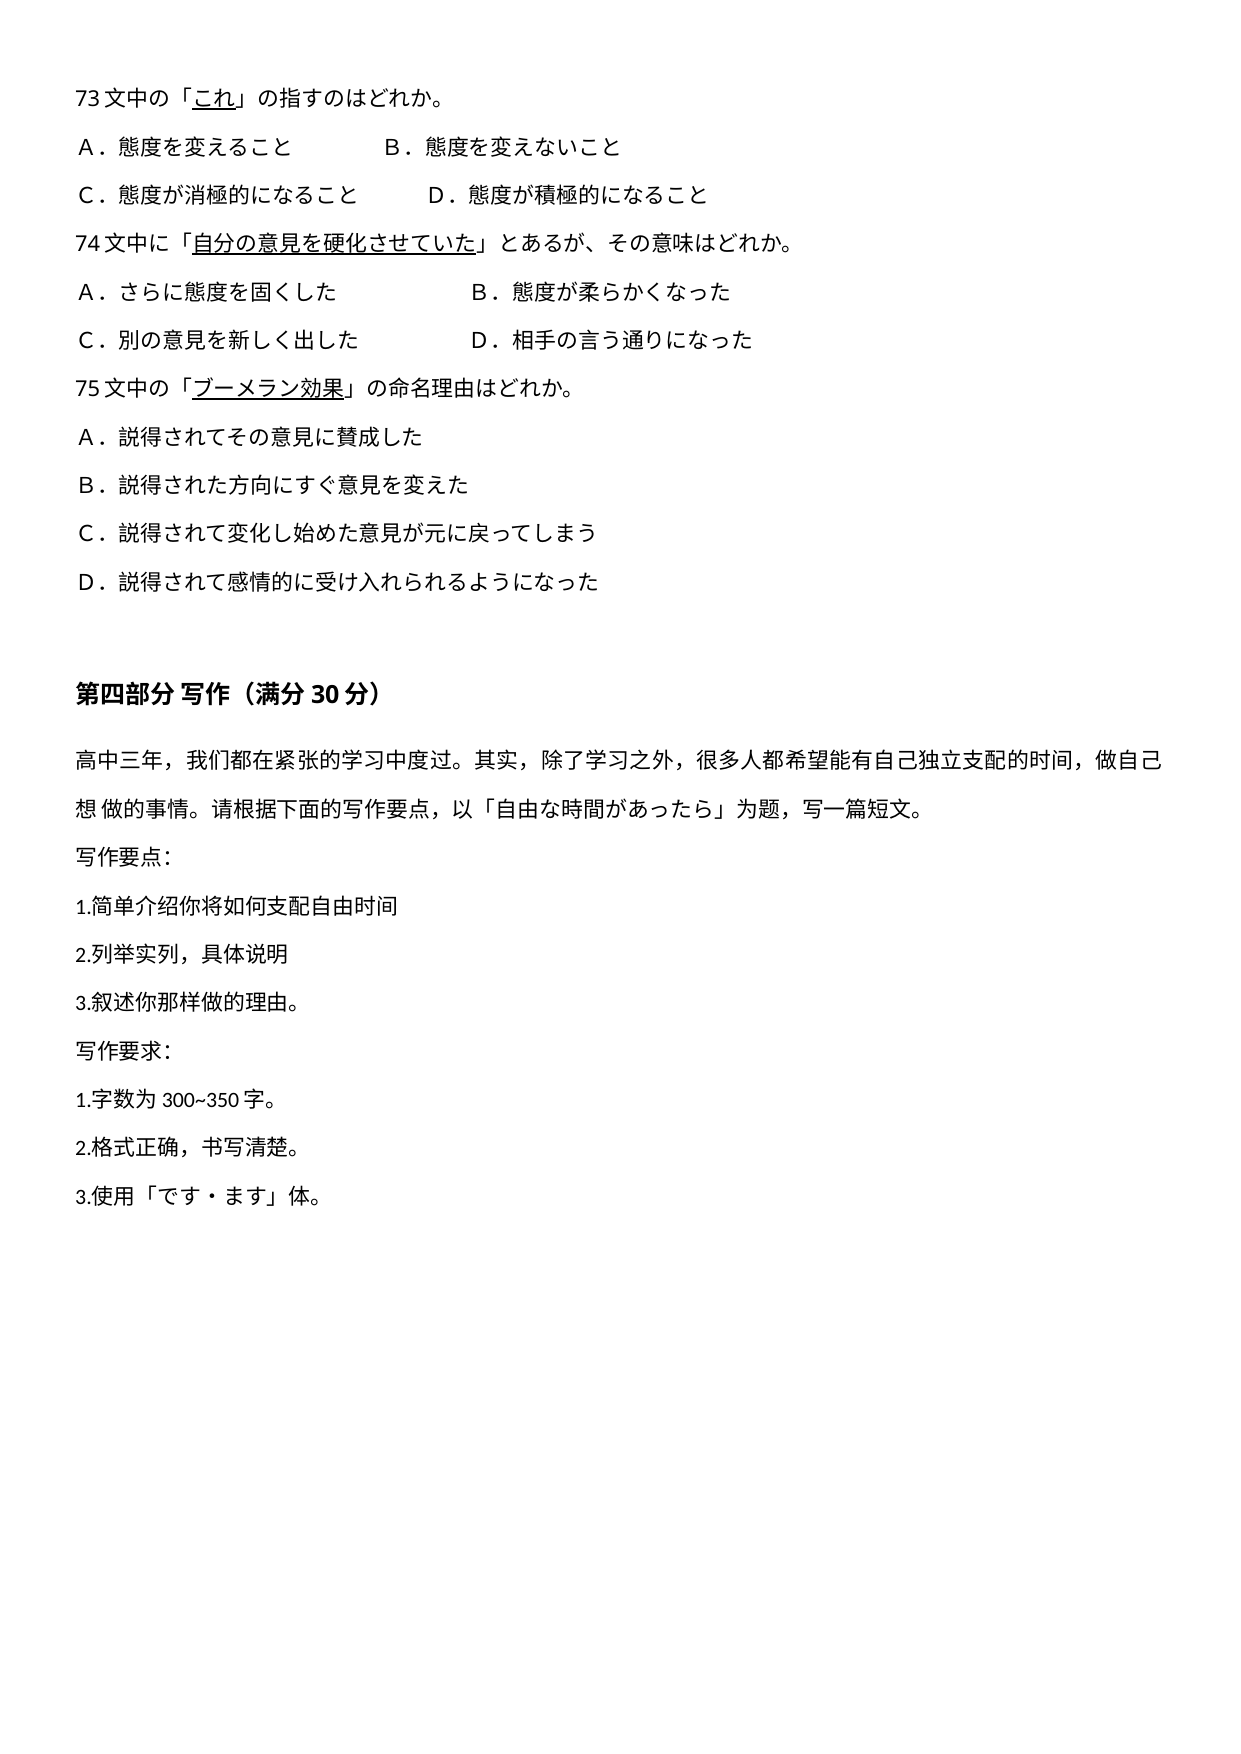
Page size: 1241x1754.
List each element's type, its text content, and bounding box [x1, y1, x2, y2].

text Ｄ．説得されて感情的に受け入れられるようになった [75, 564, 1165, 597]
text 2.格式正确，书写清楚。 [75, 1130, 1165, 1162]
text 写作要点： [75, 840, 1165, 872]
text 2.列举实列，具体说明 [75, 937, 1165, 969]
text 高中三年，我们都在紧张的学习中度过。其实，除了学习之外，很多人都希望能有自己独立支配的时间，做自己想 做的事情。请根据下面的写作要点，以「自由な時間があったら」为题，写一篇短文。 [75, 743, 1165, 824]
text Ｂ．説得された方向にすぐ意見を変えた [75, 467, 1165, 500]
text Ｃ．説得されて変化し始めた意見が元に戻ってしまう [75, 516, 1165, 548]
text 第四部分 写作（满分30分） [75, 660, 1165, 725]
text 写作要求： [75, 1033, 1165, 1066]
text 1.简单介绍你将如何支配自由时间 [75, 888, 1165, 921]
text Ａ．さらに態度を固くした Ｂ．態度が柔らかくなった [75, 274, 1165, 307]
text 1.字数为300~350字。 [75, 1082, 1165, 1114]
text 74文中に「自分の意見を硬化させていた」とあるが、その意味はどれか。 [75, 226, 1165, 258]
text Ｃ．別の意見を新しく出した Ｄ．相手の言う通りになった [75, 322, 1165, 355]
text Ａ．説得されてその意見に賛成した [75, 419, 1165, 452]
text 3.使用「です・ます」体。 [75, 1178, 1165, 1211]
text 73文中の「これ」の指すのはどれか。 [75, 81, 1165, 113]
text 3.叙述你那样做的理由。 [75, 985, 1165, 1017]
text Ａ．態度を変えること Ｂ．態度を変えないこと [75, 129, 1165, 162]
text Ｃ．態度が消極的になること Ｄ．態度が積極的になること [75, 177, 1165, 210]
text 75文中の「ブーメラン効果」の命名理由はどれか。 [75, 371, 1165, 403]
